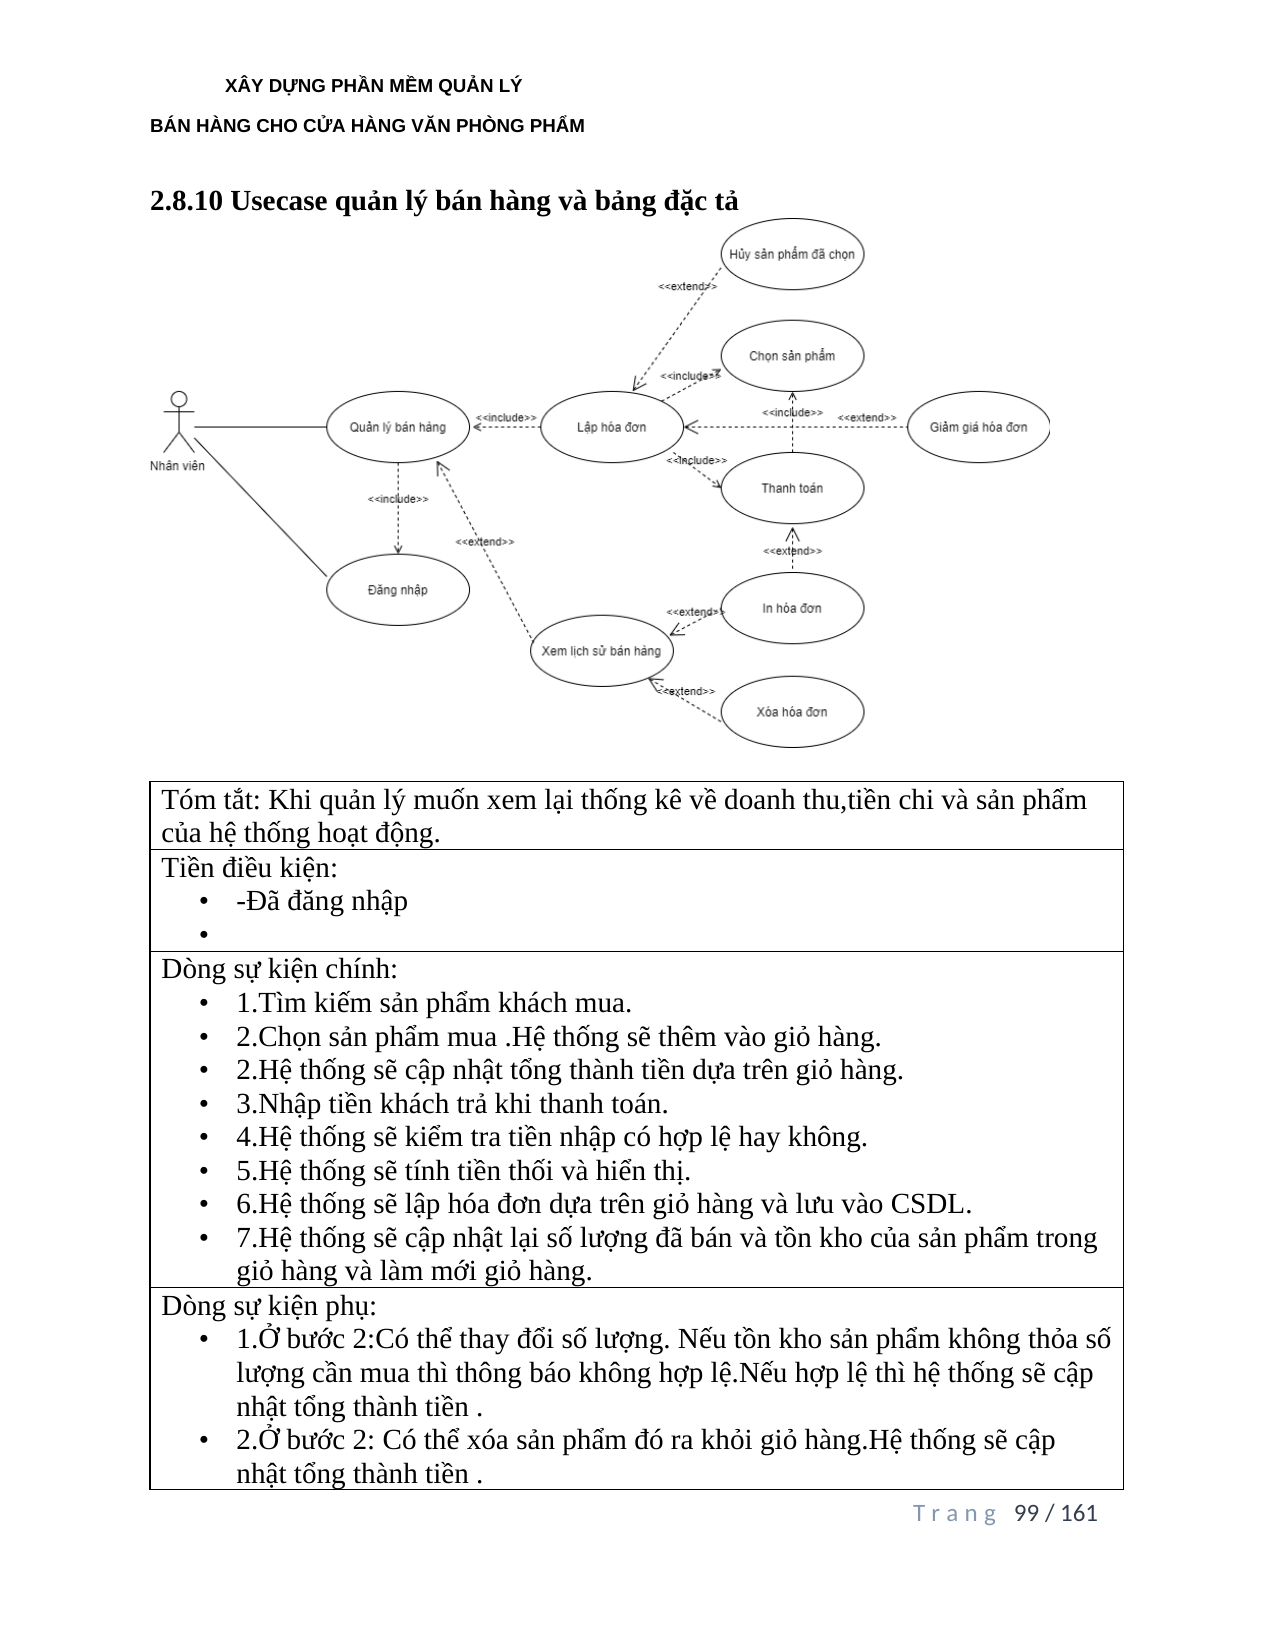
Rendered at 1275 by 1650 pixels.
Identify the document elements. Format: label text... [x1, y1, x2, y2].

table_header Tóm tắt: Khi quản lý muốn xem lại thống kê về doanh thu,tiền chi và sản phẩm của hệ thống hoạt động. [151, 782, 1123, 849]
picture [150, 218, 1050, 748]
table_cell Dòng sự kiện chính: 1.Tìm kiếm sản phẩm khách mua. 2.Chọn sản phẩm mua .Hệ thống sẽ thêm vào giỏ hàng. 2.Hệ thống sẽ cập nhật tổng thành tiền dựa trên giỏ hàng. 3.Nhập tiền khách trả khi thanh toán. 4.Hệ thống sẽ kiểm tra tiền nhập có hợp lệ hay không. 5.Hệ thống sẽ tính tiền thối và hiển thị. 6.Hệ thống sẽ lập hóa đơn dựa trên giỏ hàng và lưu vào CSDL. 7.Hệ thống sẽ cập nhật lại số lượng đã bán và tồn kho của sản phẩm trong giỏ hàng và làm mới giỏ hàng. [151, 952, 1123, 1287]
table_cell Tiền điều kiện: -Đã đăng nhập [151, 850, 1123, 951]
subtitle 2.8.10 Usecase quản lý bán hàng và bảng đặc tả [150, 183, 1125, 216]
